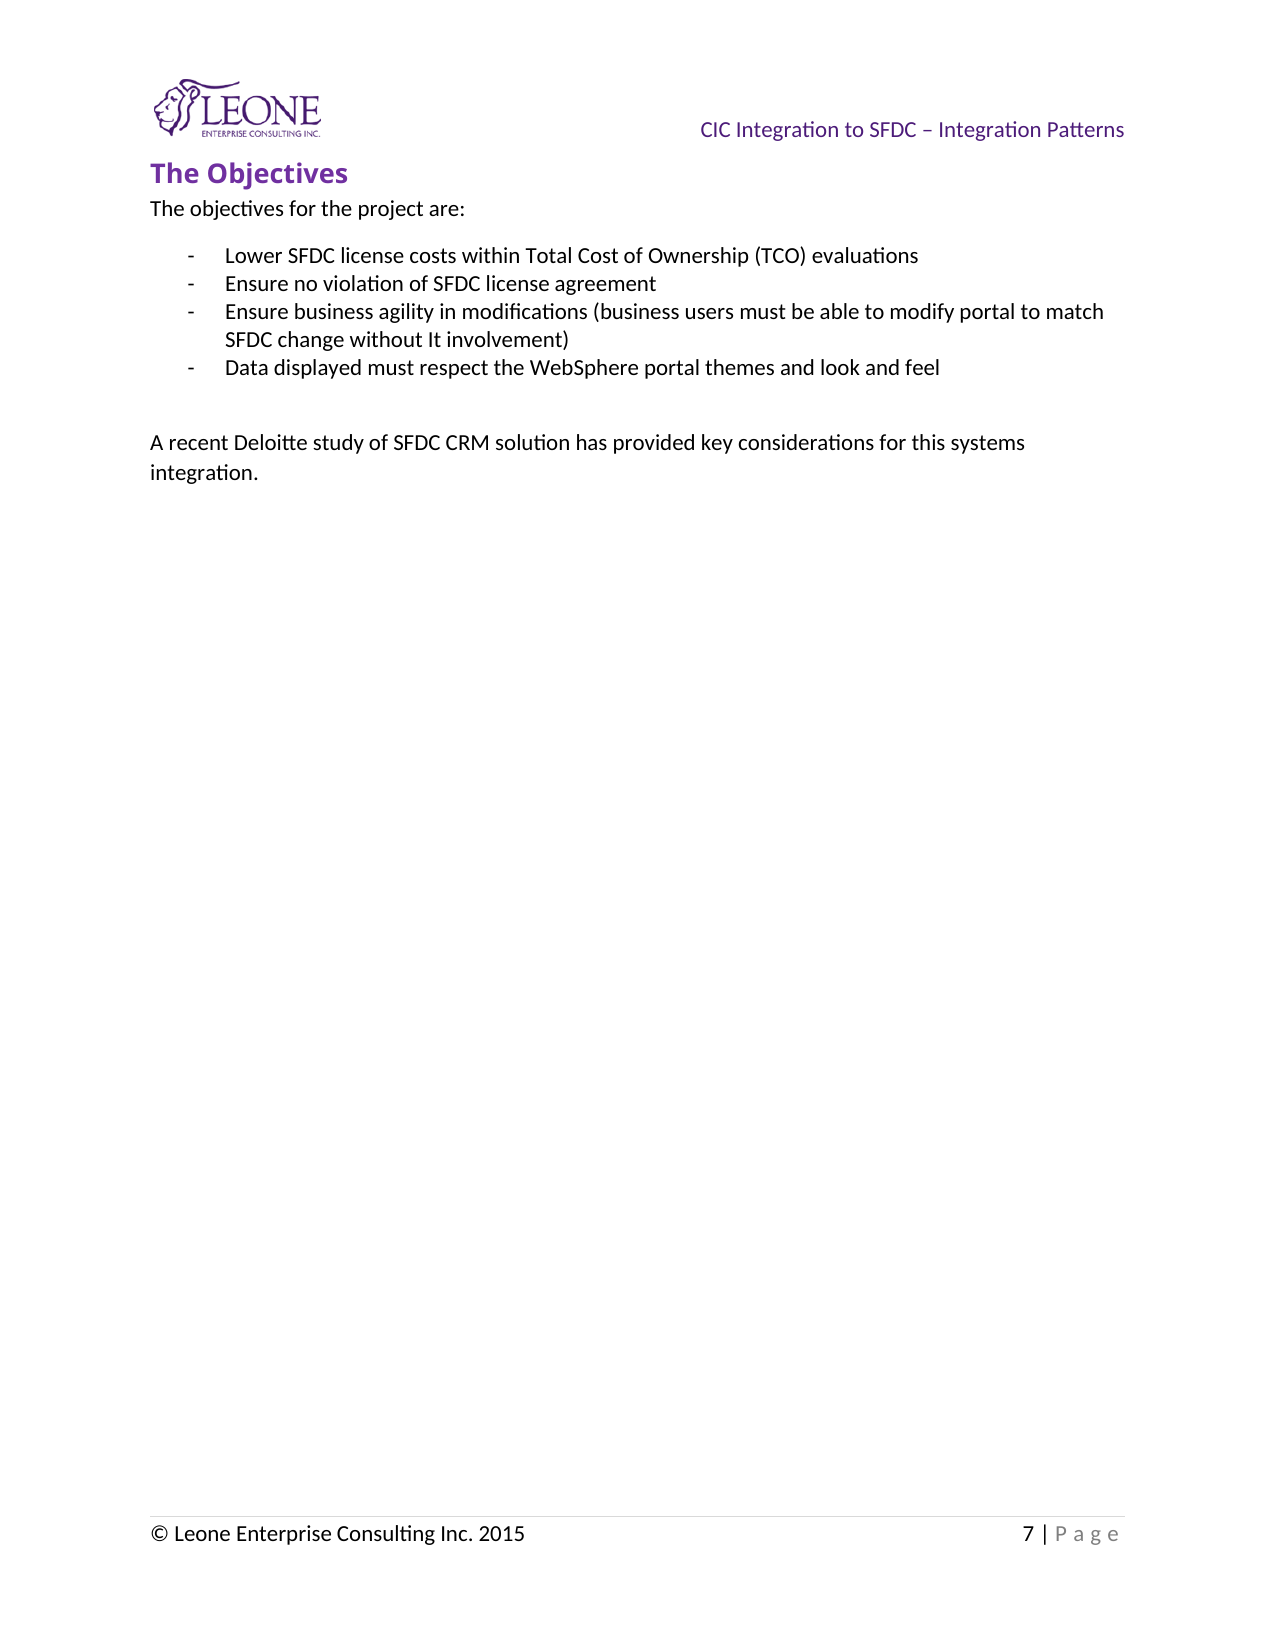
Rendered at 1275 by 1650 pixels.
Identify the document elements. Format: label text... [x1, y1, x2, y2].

list Lower SFDC license costs within Total Cost of Ownership (TCO) evaluations [187, 241, 1125, 269]
list Data displayed must respect the WebSphere portal themes and look and feel [187, 353, 1125, 381]
subtitle The Objectives [150, 154, 1125, 191]
text The objectives for the project are: [150, 194, 1125, 222]
list Ensure business agility in modifications (business users must be able to modify portal to match SFDC change without It involvement) [187, 297, 1125, 353]
picture [150, 75, 331, 138]
list Ensure no violation of SFDC license agreement [187, 269, 1125, 297]
text A recent Deloitte study of SFDC CRM solution has provided key considerations for this systems integration. [150, 428, 1125, 486]
